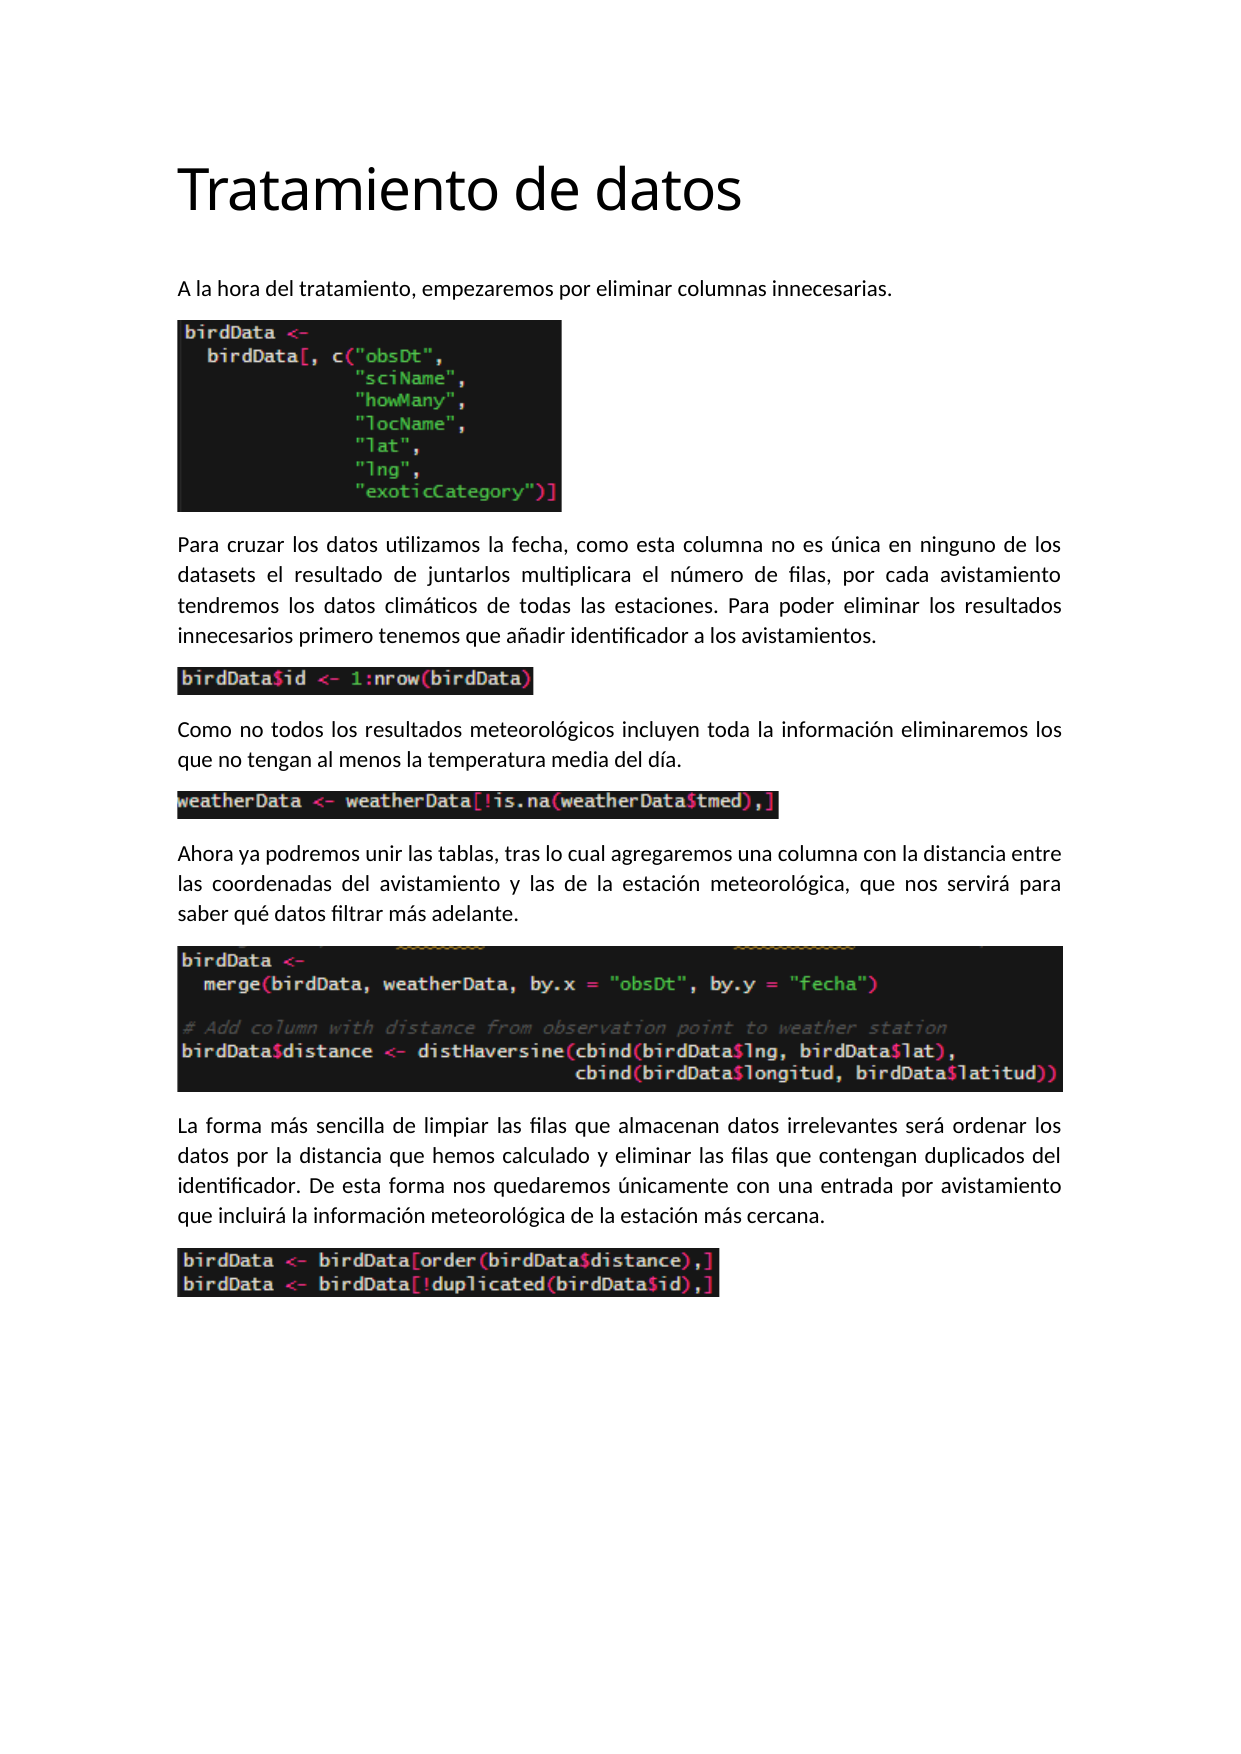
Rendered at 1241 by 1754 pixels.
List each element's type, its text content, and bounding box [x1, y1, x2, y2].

picture [177, 667, 534, 695]
picture [177, 791, 779, 819]
text A la hora del tratamiento, empezaremos por eliminar columnas innecesarias. [177, 274, 1063, 302]
picture [177, 320, 562, 512]
text Como no todos los resultados meteorológicos incluyen toda la información eliminaremos los que no tengan al menos la temperatura media del día. [177, 715, 1063, 773]
picture [177, 946, 1063, 1092]
text Para cruzar los datos utilizamos la fecha, como esta columna no es única en ninguno de los datasets el resultado de juntarlos multiplicara el número de filas, por cada avistamiento tendremos los datos climáticos de todas las estaciones. Para poder eliminar los resultados innecesarios primero tenemos que añadir identificador a los avistamientos. [177, 530, 1063, 649]
title Tratamiento de datos [177, 148, 1063, 227]
picture [177, 1248, 720, 1297]
text La forma más sencilla de limpiar las filas que almacenan datos irrelevantes será ordenar los datos por la distancia que hemos calculado y eliminar las filas que contengan duplicados del identificador. De esta forma nos quedaremos únicamente con una entrada por avistamiento que incluirá la información meteorológica de la estación más cercana. [177, 1111, 1063, 1229]
text Ahora ya podremos unir las tablas, tras lo cual agregaremos una columna con la distancia entre las coordenadas del avistamiento y las de la estación meteorológica, que nos servirá para saber qué datos filtrar más adelante. [177, 839, 1063, 927]
